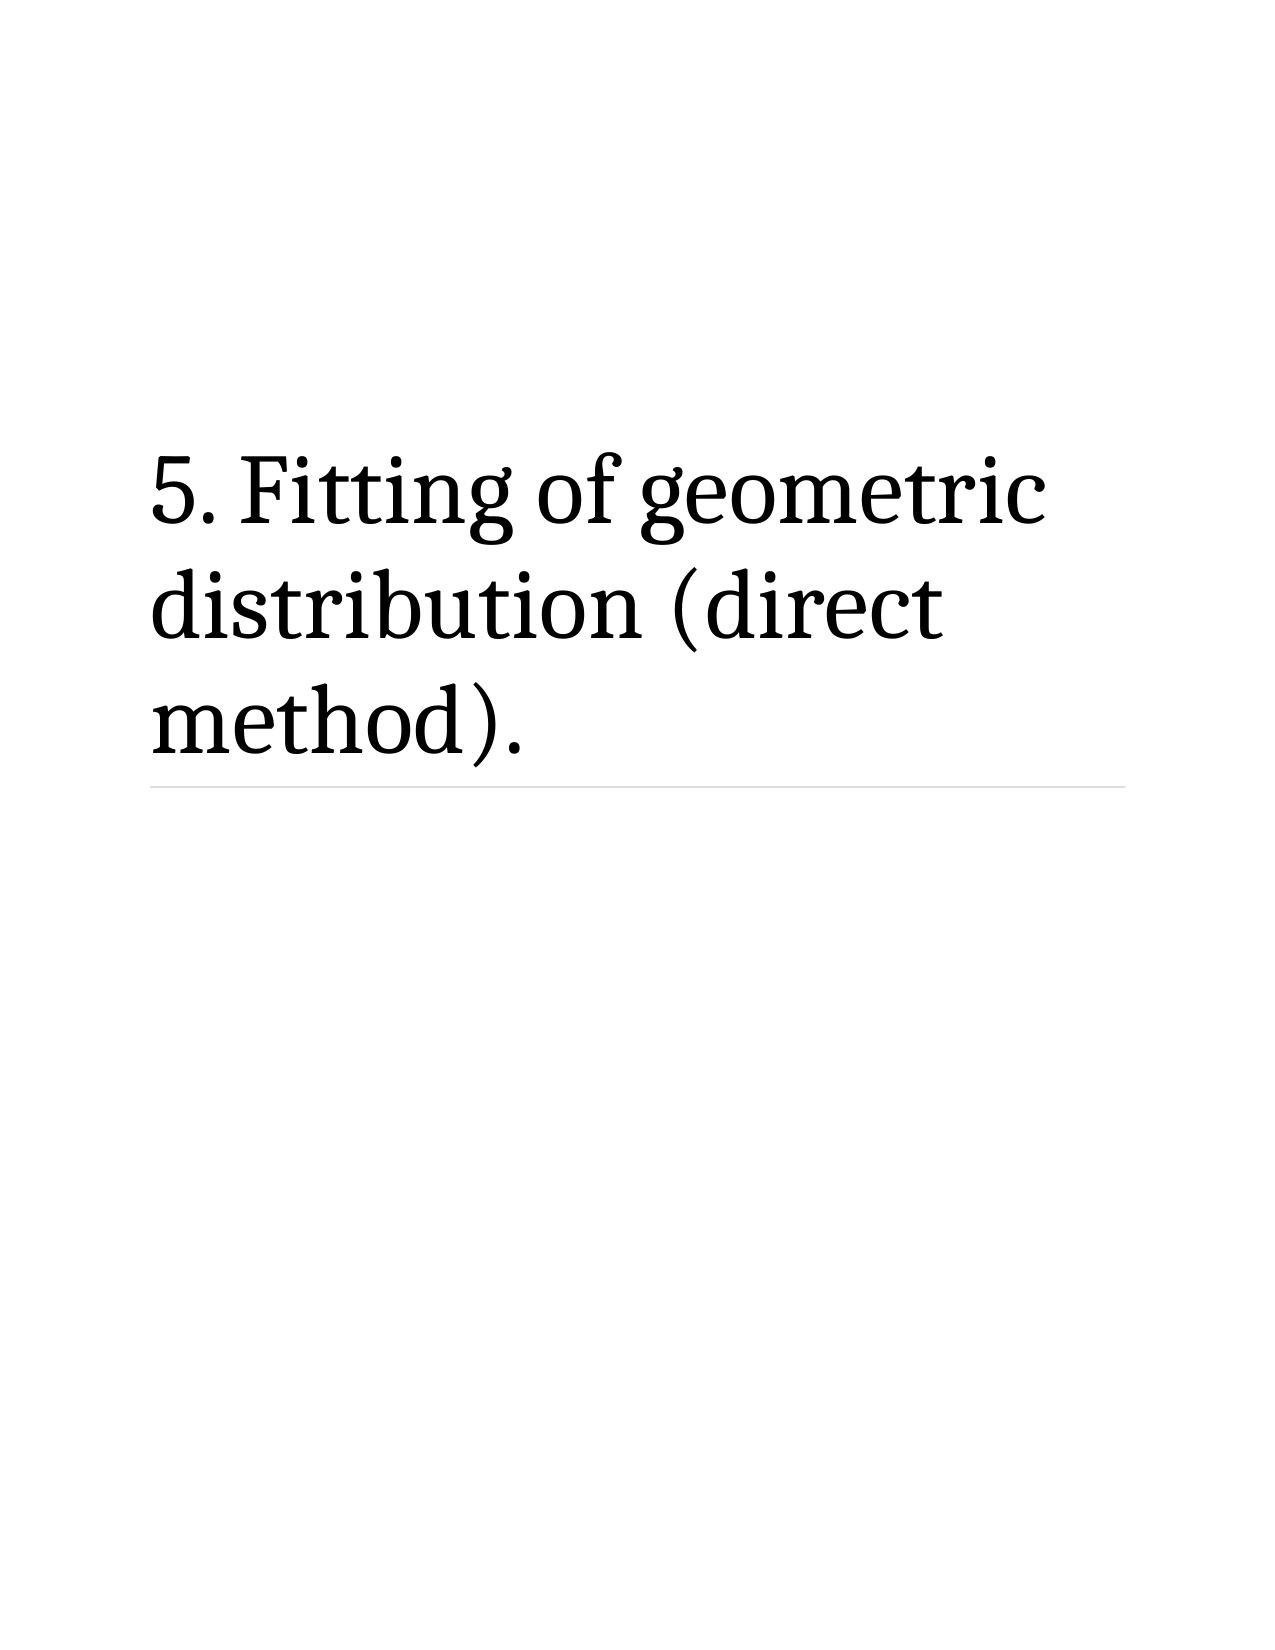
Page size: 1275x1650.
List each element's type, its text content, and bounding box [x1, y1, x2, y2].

title 5. Fitting of geometric distribution (direct method). [150, 433, 1125, 786]
